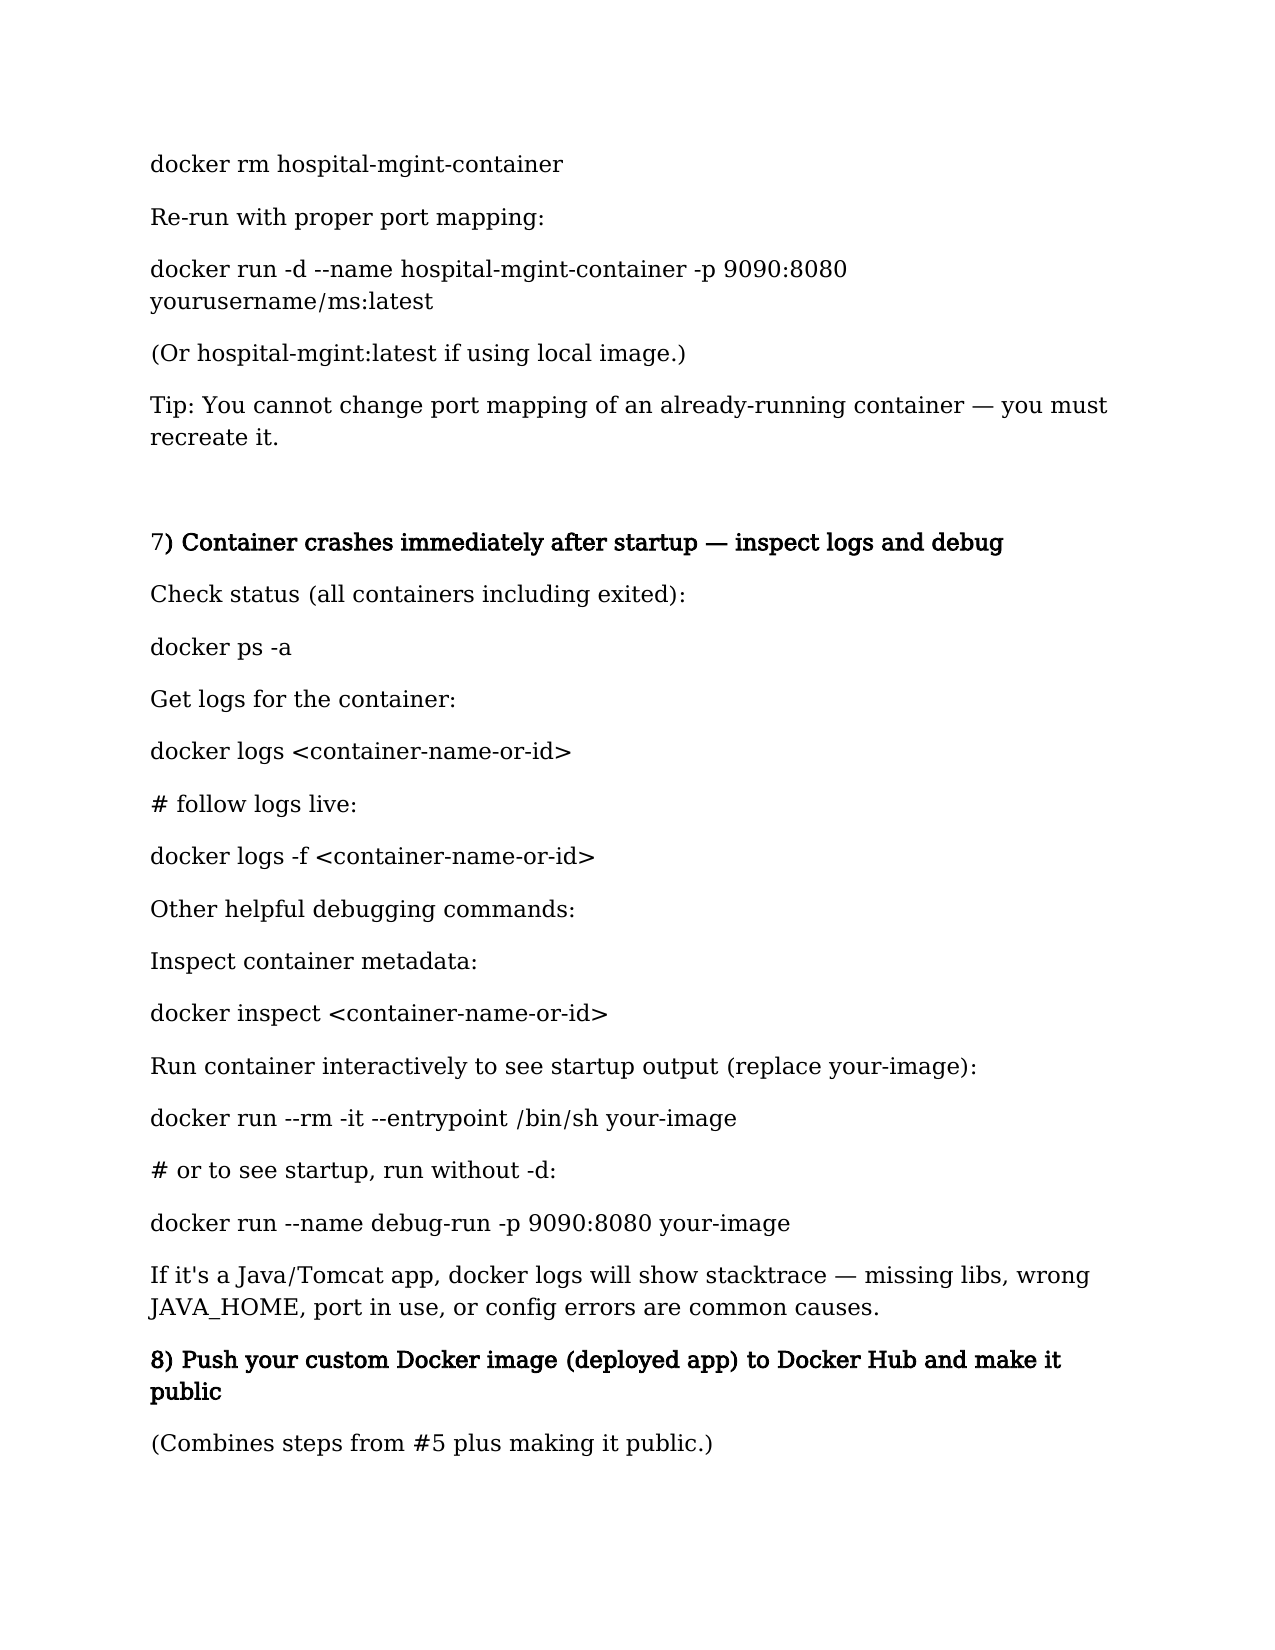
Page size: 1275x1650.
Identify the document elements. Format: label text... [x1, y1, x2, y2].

text # or to see startup, run without -d: [150, 1156, 1125, 1184]
text Tip: You cannot change port mapping of an already-running container — you must recreate it. [150, 391, 1125, 450]
text docker rm hospital-mgint-container [150, 150, 1125, 177]
text docker run --name debug-run -p 9090:8080 your-image [150, 1209, 1125, 1236]
text docker logs -f <container-name-or-id> [150, 842, 1125, 869]
text 7) Container crashes immediately after startup — inspect logs and debug [150, 527, 1125, 555]
text Get logs for the container: [150, 685, 1125, 712]
text Inspect container metadata: [150, 947, 1125, 974]
text Run container interactively to see startup output (replace your-image): [150, 1051, 1125, 1079]
text docker logs <container-name-or-id> [150, 737, 1125, 764]
text Check status (all containers including exited): [150, 580, 1125, 607]
text docker run -d --name hospital-mgint-container -p 9090:8080 yourusername/ms:latest [150, 255, 1125, 314]
text docker ps -a [150, 632, 1125, 660]
text (Or hospital-mgint:latest if using local image.) [150, 339, 1125, 366]
text # follow logs live: [150, 789, 1125, 817]
text If it's a Java/Tomcat app, docker logs will show stacktrace — missing libs, wrong JAVA_HOME, port in use, or config errors are common causes. [150, 1261, 1125, 1320]
text 8) Push your custom Docker image (deployed app) to Docker Hub and make it public [150, 1345, 1125, 1404]
text (Combines steps from #5 plus making it public.) [150, 1429, 1125, 1456]
text docker run --rm -it --entrypoint /bin/sh your-image [150, 1104, 1125, 1131]
text Other helpful debugging commands: [150, 894, 1125, 922]
text Re-run with proper port mapping: [150, 202, 1125, 230]
text docker inspect <container-name-or-id> [150, 999, 1125, 1027]
